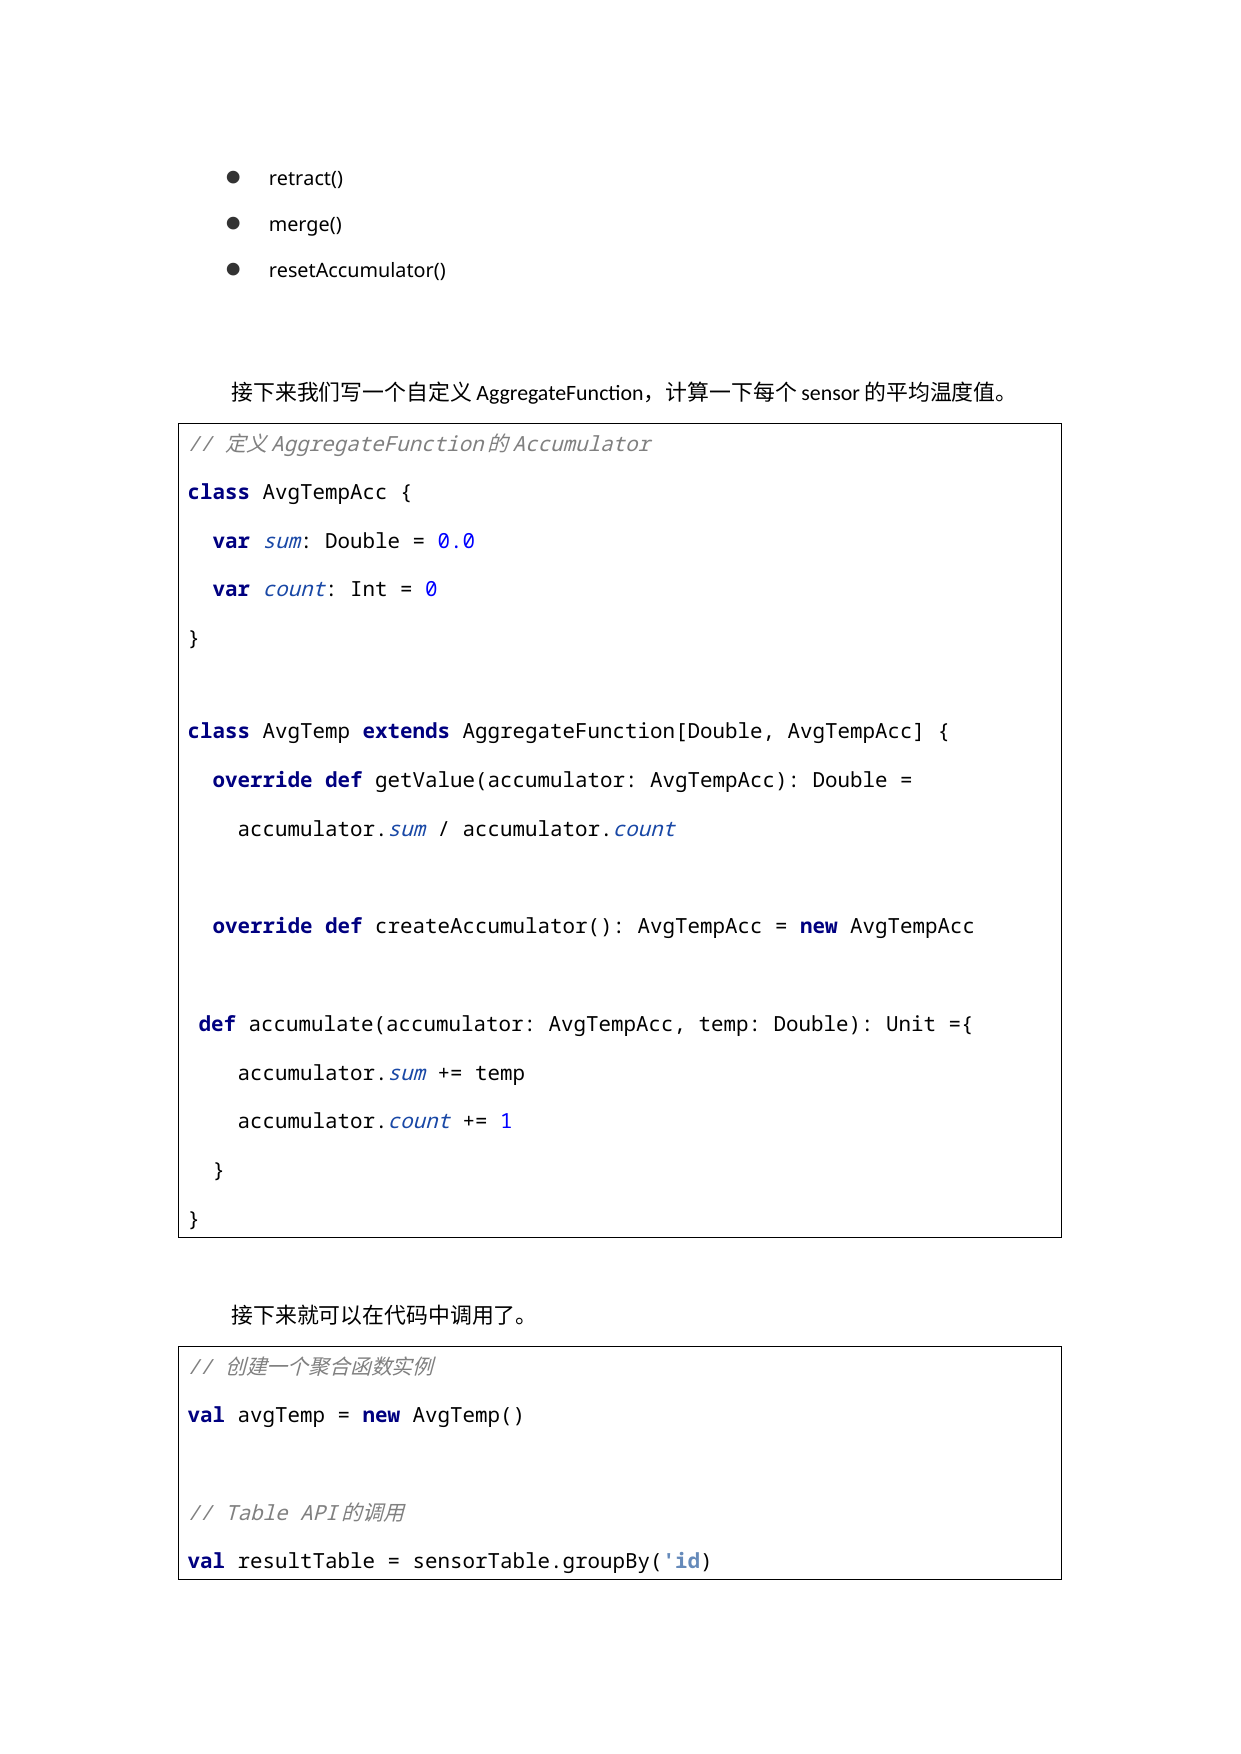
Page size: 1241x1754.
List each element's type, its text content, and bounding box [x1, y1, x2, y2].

text 接下来我们写一个自定义AggregateFunction，计算一下每个sensor的平均温度值。 [187, 375, 1053, 407]
list merge() [225, 208, 1053, 240]
text // 创建一个聚合函数实例 val avgTemp = new AvgTemp() [179, 1347, 1061, 1479]
list retract() [225, 162, 1053, 194]
text class AvgTemp extends AggregateFunction[Double, AvgTempAcc] { override def getValue(accumulator: AvgTempAcc): Double = accumulator.sum / accumulator.count override def createAccumulator(): AvgTempAcc = new AvgTempAcc def accumulate(accumulator: AvgTempAcc, temp: Double): Unit ={ accumulator.sum += temp accumulator.count += 1 } } [179, 711, 1061, 1237]
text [179, 1492, 1061, 1579]
text // 定义AggregateFunction的Accumulator class AvgTempAcc { var sum: Double = 0.0 var count: Int = 0 } [179, 424, 1061, 654]
text 接下来就可以在代码中调用了。 [187, 1298, 1053, 1330]
list resetAccumulator() [225, 254, 1053, 286]
